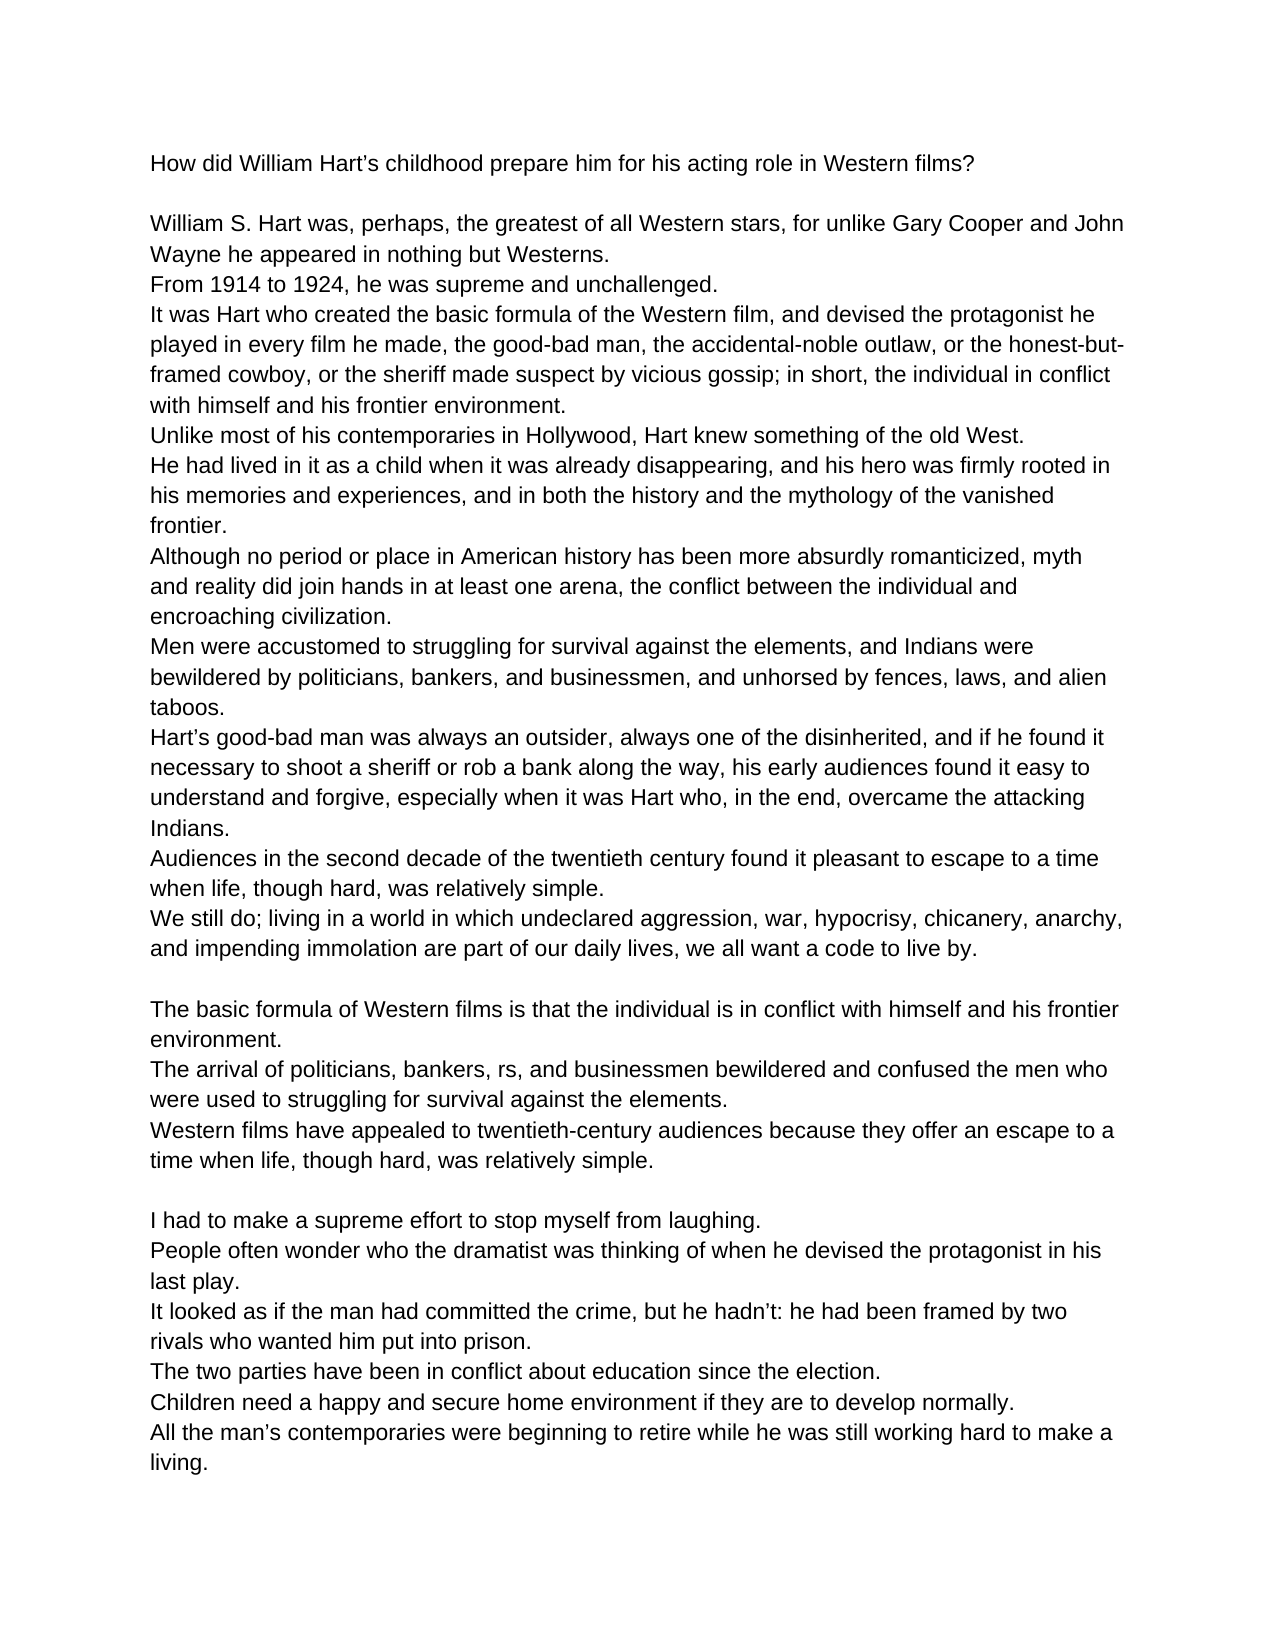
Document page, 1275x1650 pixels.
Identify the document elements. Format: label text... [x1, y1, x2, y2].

text All the man’s contemporaries were beginning to retire while he was still working hard to make a living. [150, 1419, 1125, 1475]
text I had to make a supreme effort to stop myself from laughing. [150, 1207, 1125, 1234]
text People often wonder who the dramatist was thinking of when he devised the protagonist in his last play. [150, 1237, 1125, 1294]
text William S. Hart was, perhaps, the greatest of all Western stars, for unlike Gary Cooper and John Wayne he appeared in nothing but Westerns. [150, 210, 1125, 267]
text Although no period or place in American history has been more absurdly romanticized, myth and reality did join hands in at least one arena, the conflict between the individual and encroaching civilization. [150, 543, 1125, 629]
text The two parties have been in conflict about education since the election. [150, 1358, 1125, 1385]
text He had lived in it as a child when it was already disappearing, and his hero was firmly rooted in his memories and experiences, and in both the history and the mythology of the vanished frontier. [150, 452, 1125, 539]
text We still do; living in a world in which undeclared aggression, war, hypocrisy, chicanery, anarchy, and impending immolation are part of our daily lives, we all want a code to live by. [150, 905, 1125, 962]
text The arrival of politicians, bankers, rs, and businessmen bewildered and confused the men who were used to struggling for survival against the elements. [150, 1056, 1125, 1113]
text The basic formula of Western films is that the individual is in conflict with himself and his frontier environment. [150, 996, 1125, 1052]
text It was Hart who created the basic formula of the Western film, and devised the protagonist he played in every film he made, the good-bad man, the accidental-noble outlaw, or the honest-but-framed cowboy, or the sheriff made suspect by vicious gossip; in short, the individual in conflict with himself and his frontier environment. [150, 301, 1125, 418]
text It looked as if the man had committed the crime, but he hadn’t: he had been framed by two rivals who wanted him put into prison. [150, 1298, 1125, 1354]
text Western films have appealed to twentieth-century audiences because they offer an escape to a time when life, though hard, was relatively simple. [150, 1117, 1125, 1173]
text Unlike most of his contemporaries in Hollywood, Hart knew something of the old West. [150, 422, 1125, 448]
text From 1914 to 1924, he was supreme and unchallenged. [150, 271, 1125, 297]
text Men were accustomed to struggling for survival against the elements, and Indians were bewildered by politicians, bankers, and businessmen, and unhorsed by fences, laws, and alien taboos. [150, 633, 1125, 720]
text Hart’s good-bad man was always an outsider, always one of the disinherited, and if he found it necessary to shoot a sheriff or rob a bank along the way, his early audiences found it easy to understand and forgive, especially when it was Hart who, in the end, overcame the attacking Indians. [150, 724, 1125, 841]
text How did William Hart’s childhood prepare him for his acting role in Western films? [150, 150, 1125, 176]
text Children need a happy and secure home environment if they are to develop normally. [150, 1388, 1125, 1415]
text Audiences in the second decade of the twentieth century found it pleasant to escape to a time when life, though hard, was relatively simple. [150, 845, 1125, 901]
